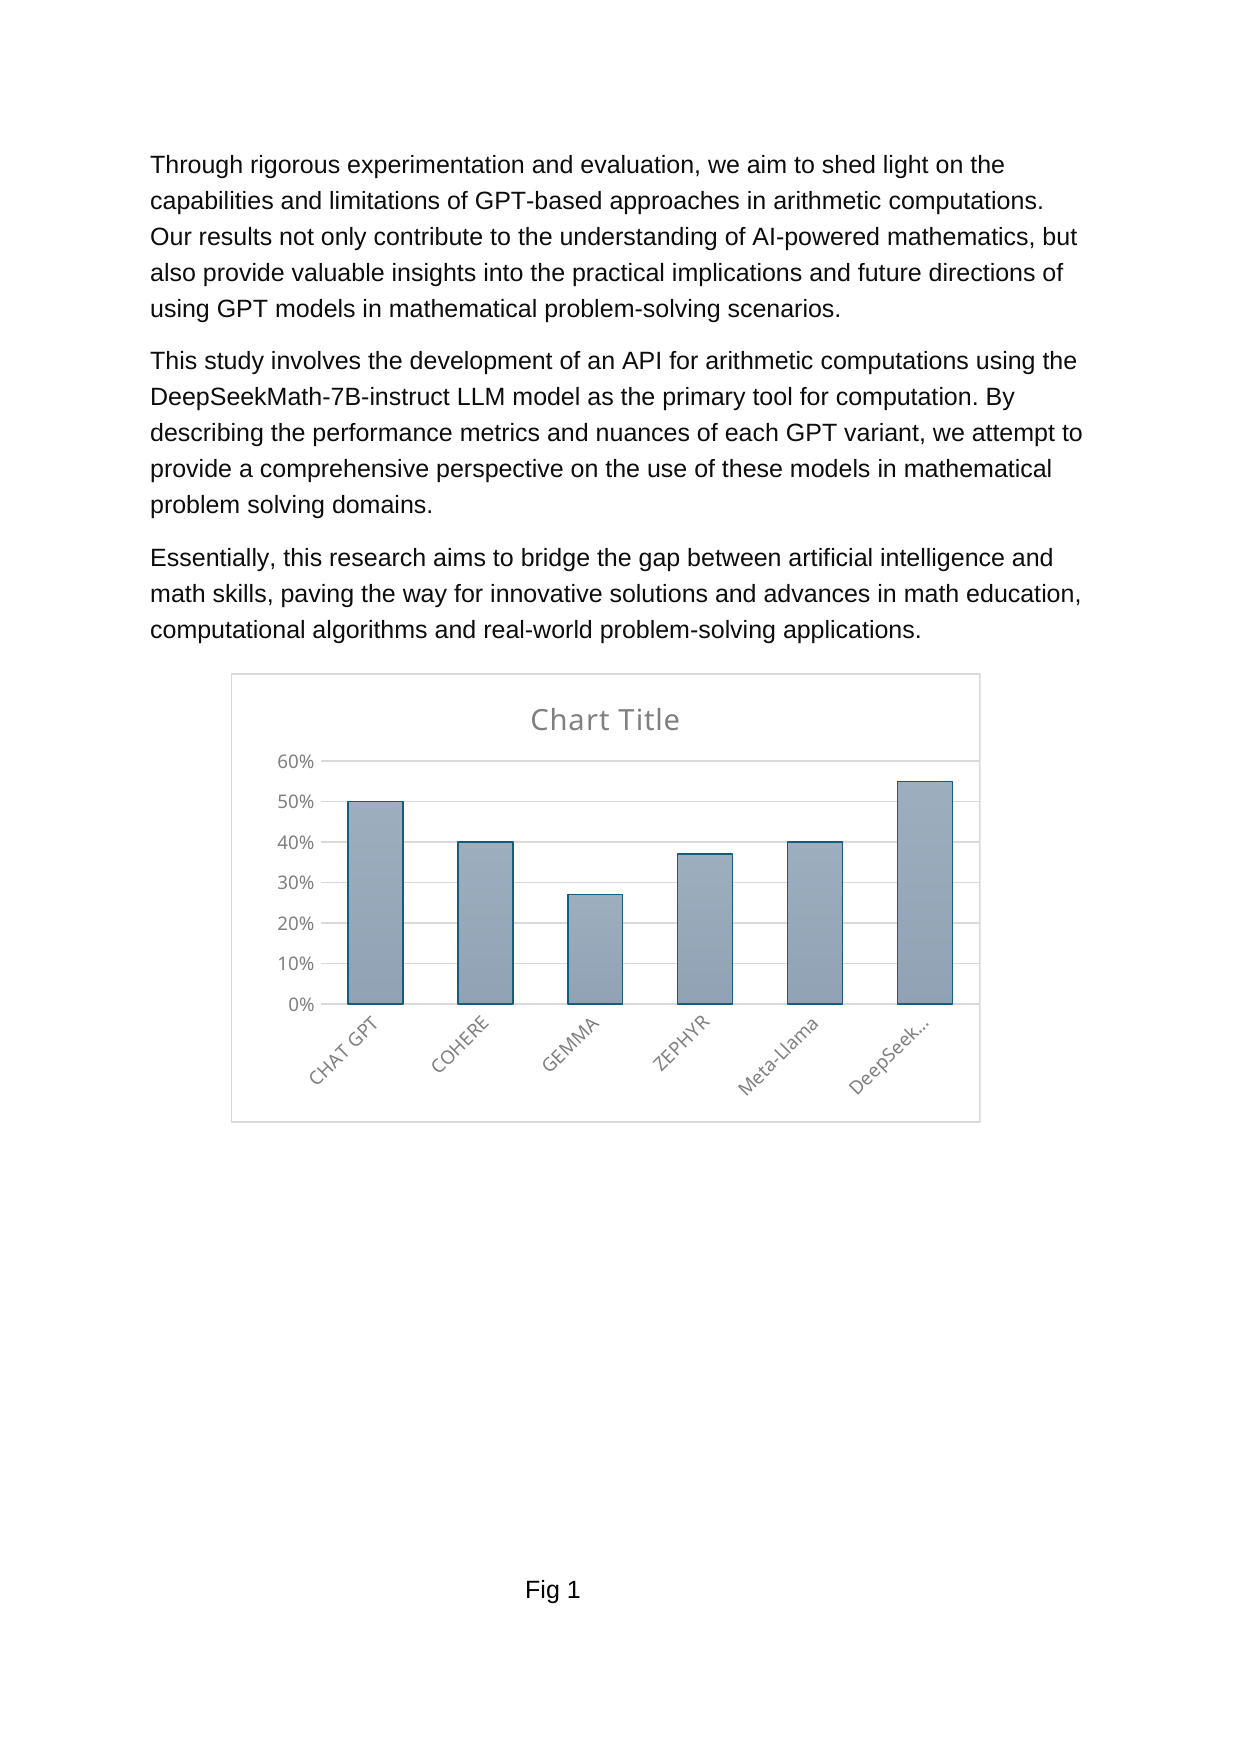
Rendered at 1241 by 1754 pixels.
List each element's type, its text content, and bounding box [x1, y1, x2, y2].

text Essentially, this research aims to bridge the gap between artificial intelligence and math skills, paving the way for innovative solutions and advances in math education, computational algorithms and real-world problem-solving applications. [150, 543, 1090, 643]
text Through rigorous experimentation and evaluation, we aim to shed light on the capabilities and limitations of GPT-based approaches in arithmetic computations. Our results not only contribute to the understanding of AI-powered mathematics, but also provide valuable insights into the practical implications and future directions of using GPT models in mathematical problem-solving scenarios. [150, 150, 1090, 322]
text Fig 1 [525, 1575, 1090, 1604]
text This study involves the development of an API for arithmetic computations using the DeepSeekMath-7B-instruct LLM model as the primary tool for computation. By describing the performance metrics and nuances of each GPT variant, we attempt to provide a comprehensive perspective on the use of these models in mathematical problem solving domains. [150, 346, 1090, 519]
